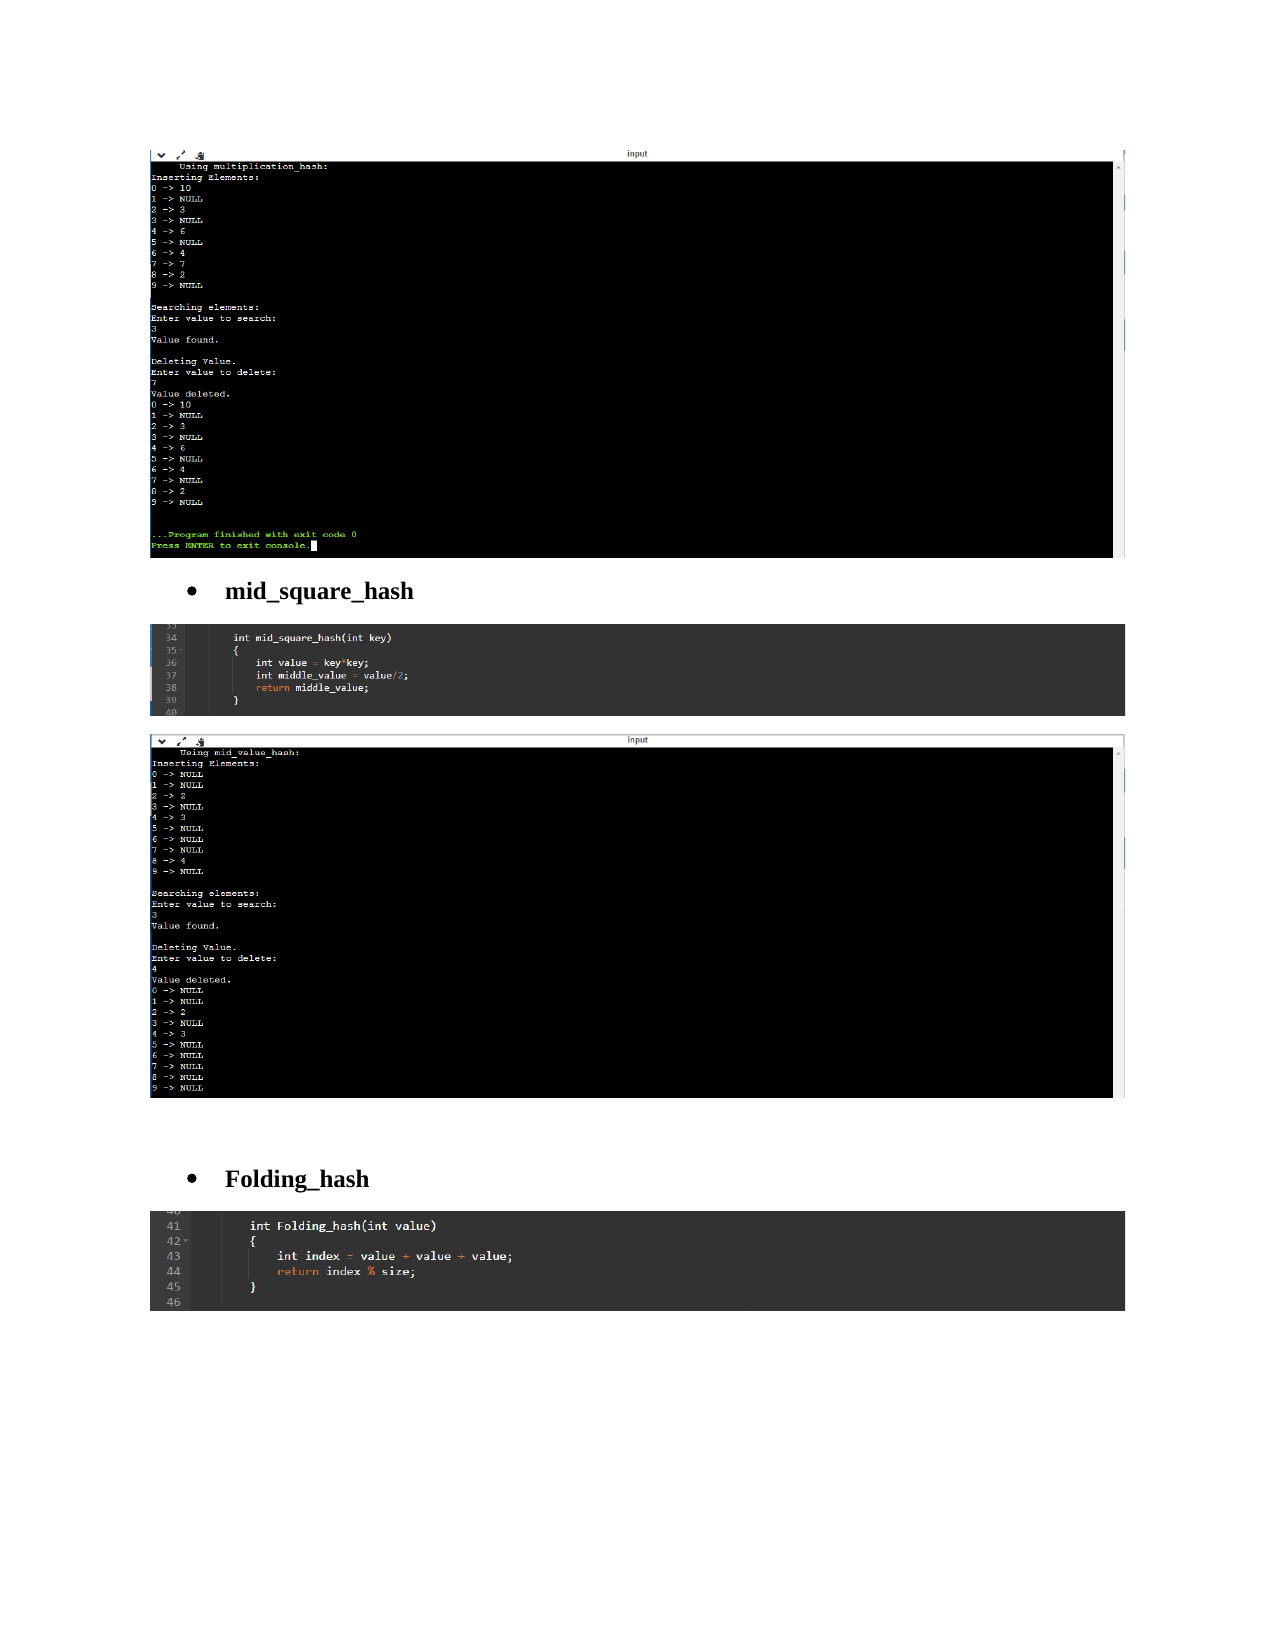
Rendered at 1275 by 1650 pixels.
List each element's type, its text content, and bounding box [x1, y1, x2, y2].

picture [150, 624, 1125, 716]
picture [150, 734, 1125, 1098]
picture [150, 150, 1125, 558]
picture [150, 1211, 1125, 1311]
list Folding_hash [187, 1164, 1125, 1192]
list mid_square_hash [187, 576, 1125, 605]
